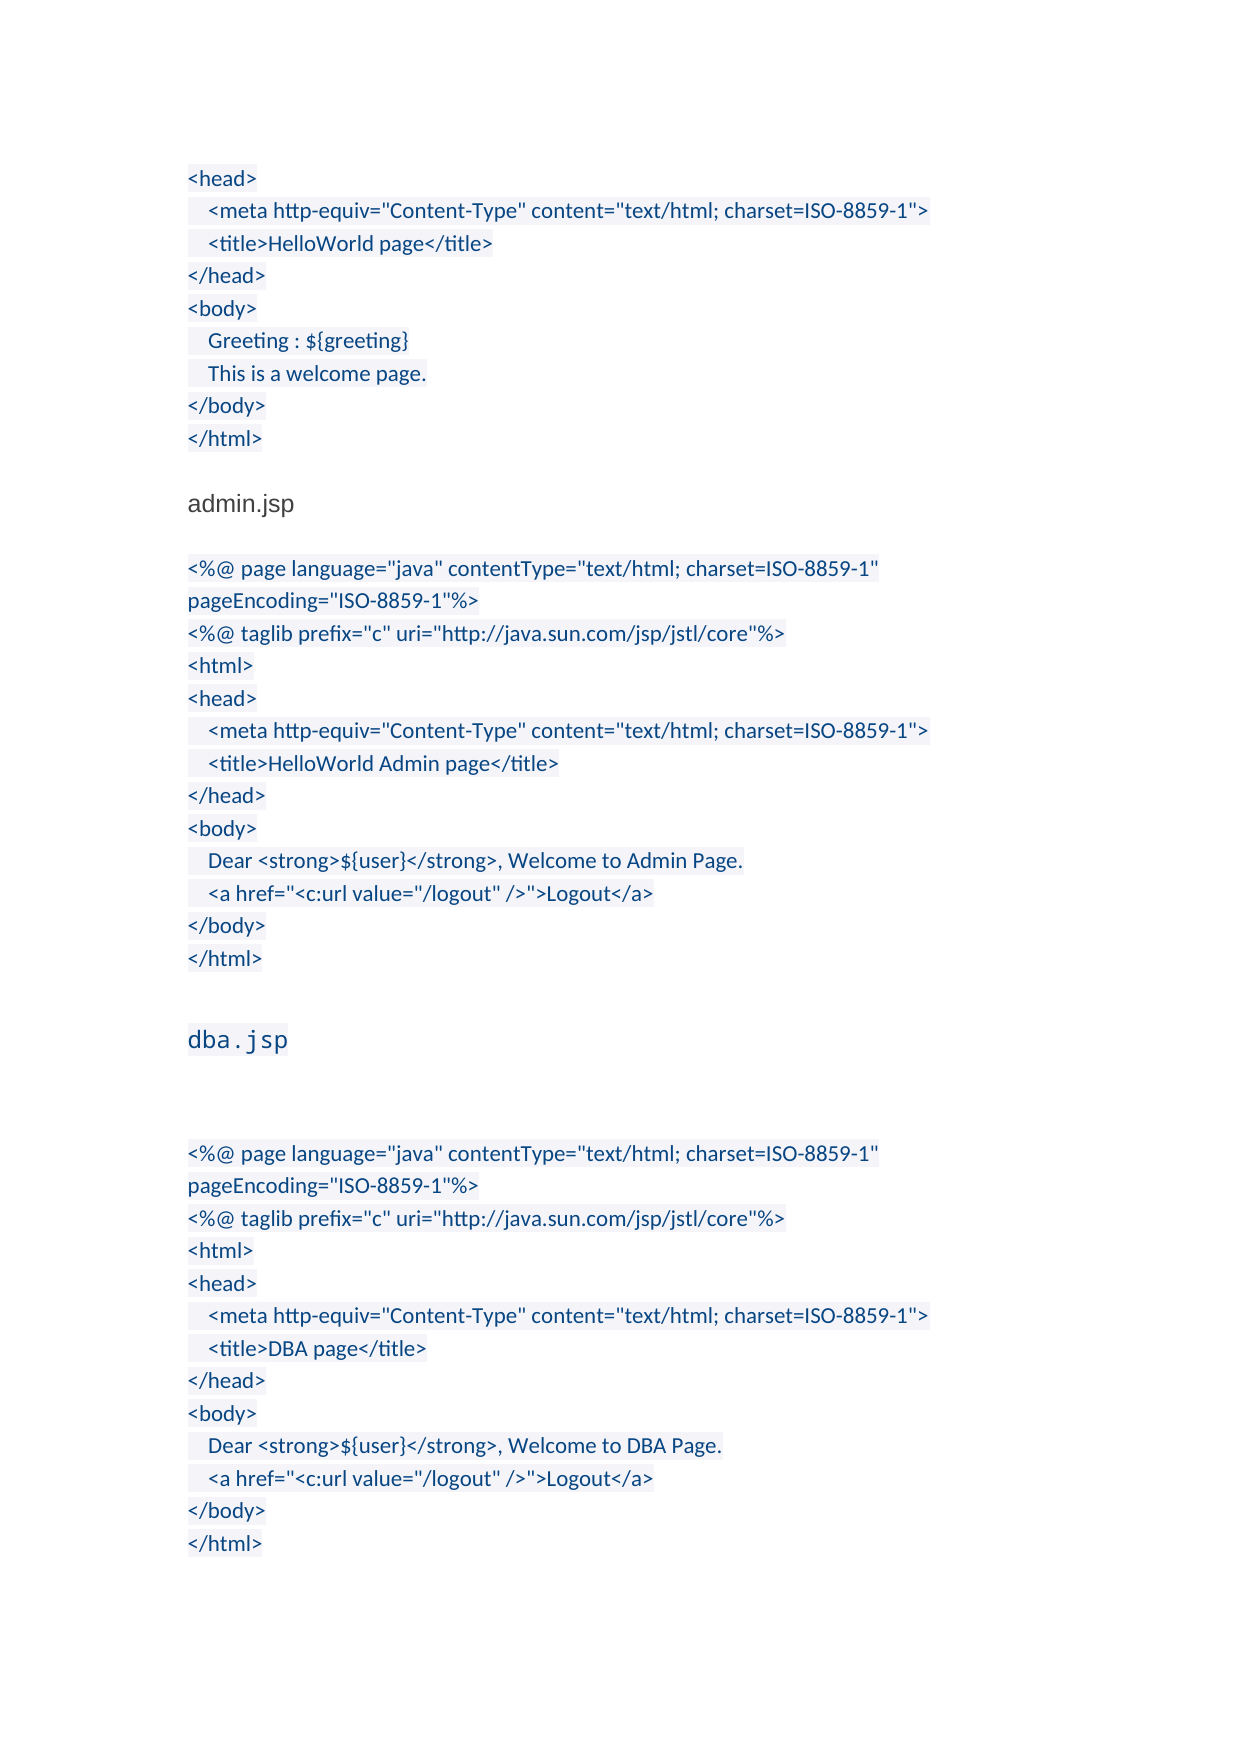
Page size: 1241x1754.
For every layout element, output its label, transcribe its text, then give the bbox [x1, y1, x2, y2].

text <html> [187, 649, 1053, 682]
text <meta http-equiv="Content-Type" content="text/html; charset=ISO-8859-1"> [187, 714, 1053, 747]
text </html> [187, 422, 1053, 454]
text </html> [187, 942, 1053, 974]
text </body> [187, 1494, 1053, 1527]
text <a href="<c:url value="/logout" />">Logout</a> [187, 1462, 1053, 1494]
text dba.jsp [187, 1007, 1053, 1072]
text Dear <strong>${user}</strong>, Welcome to Admin Page. [187, 844, 1053, 877]
text </head> [187, 259, 1053, 292]
text </body> [187, 909, 1053, 942]
text This is a welcome page. [187, 357, 1053, 389]
text <body> [187, 292, 1053, 324]
text <body> [187, 1397, 1053, 1429]
text </head> [187, 779, 1053, 812]
text <title>HelloWorld Admin page</title> [187, 747, 1053, 779]
text </head> [187, 1364, 1053, 1397]
text </body> [187, 389, 1053, 422]
text <meta http-equiv="Content-Type" content="text/html; charset=ISO-8859-1"> [187, 1299, 1053, 1332]
text <body> [187, 812, 1053, 844]
text Greeting : ${greeting} [187, 324, 1053, 357]
text <head> [187, 682, 1053, 714]
text <title>HelloWorld page</title> [187, 227, 1053, 259]
text <%@ taglib prefix="c" uri="http://java.sun.com/jsp/jstl/core"%> [187, 1202, 1053, 1234]
text <meta http-equiv="Content-Type" content="text/html; charset=ISO-8859-1"> [187, 194, 1053, 227]
text <a href="<c:url value="/logout" />">Logout</a> [187, 877, 1053, 909]
text admin.jsp [187, 487, 1053, 519]
text <head> [187, 162, 1053, 194]
text <%@ taglib prefix="c" uri="http://java.sun.com/jsp/jstl/core"%> [187, 617, 1053, 649]
text <%@ page language="java" contentType="text/html; charset=ISO-8859-1" pageEncoding="ISO-8859-1"%> [187, 1137, 1053, 1202]
text <%@ page language="java" contentType="text/html; charset=ISO-8859-1" pageEncoding="ISO-8859-1"%> [187, 552, 1053, 617]
text <html> [187, 1234, 1053, 1267]
text <head> [187, 1267, 1053, 1299]
text Dear <strong>${user}</strong>, Welcome to DBA Page. [187, 1429, 1053, 1462]
text <title>DBA page</title> [187, 1332, 1053, 1364]
text </html> [187, 1527, 1053, 1559]
